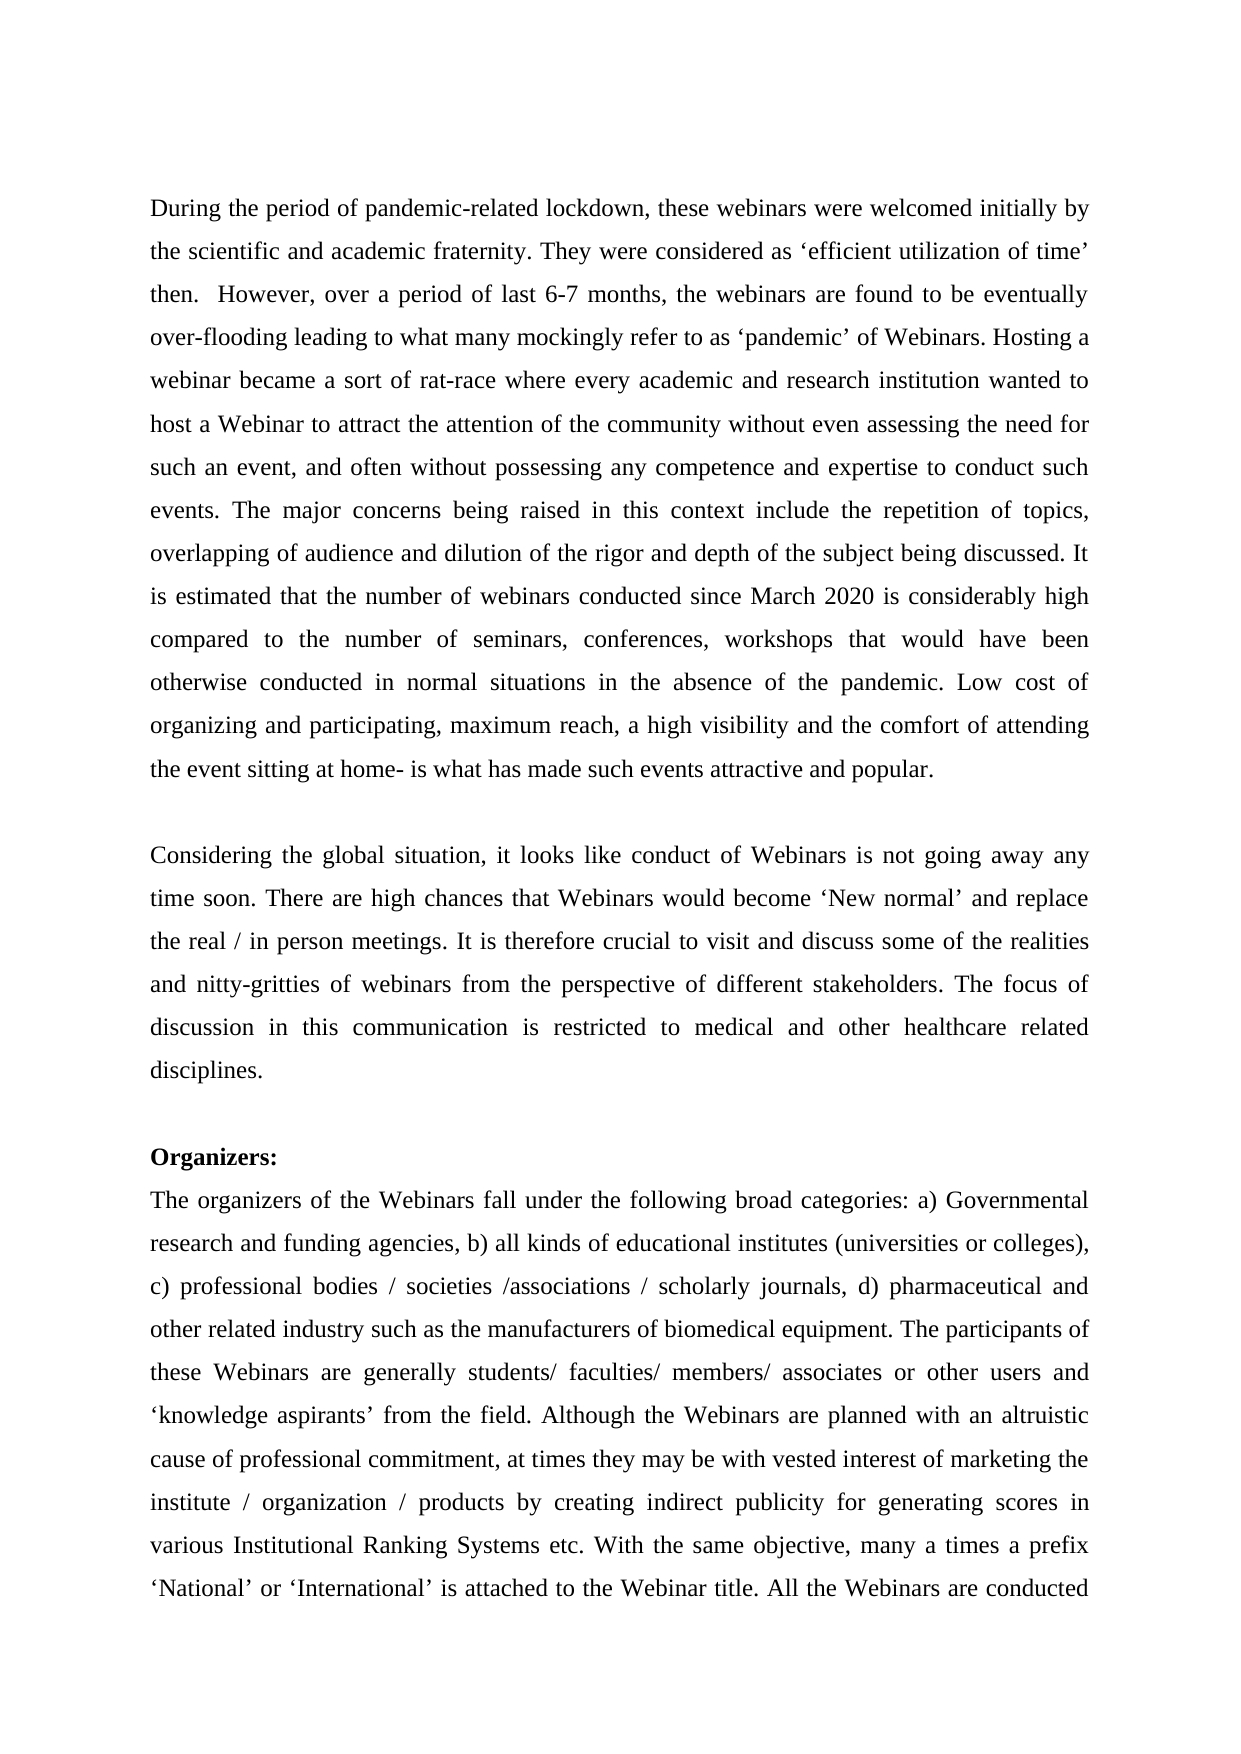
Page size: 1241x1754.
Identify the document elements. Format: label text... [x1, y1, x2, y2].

text Organizers: [150, 1142, 1090, 1171]
text Considering the global situation, it looks like conduct of Webinars is not going away any time soon. There are high chances that Webinars would become ‘New normal’ and replace the real / in person meetings. It is therefore crucial to visit and discuss some of the realities and nitty-gritties of webinars from the perspective of different stakeholders. The focus of discussion in this communication is restricted to medical and other healthcare related disciplines. [150, 840, 1090, 1084]
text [150, 1185, 1090, 1602]
text During the period of pandemic-related lockdown, these webinars were welcomed initially by the scientific and academic fraternity. They were considered as ‘efficient utilization of time’ then. However, over a period of last 6-7 months, the webinars are found to be eventually over-flooding leading to what many mockingly refer to as ‘pandemic’ of Webinars. Hosting a webinar became a sort of rat-race where every academic and research institution wanted to host a Webinar to attract the attention of the community without even assessing the need for such an event, and often without possessing any competence and expertise to conduct such events. The major concerns being raised in this context include the repetition of topics, overlapping of audience and dilution of the rigor and depth of the subject being discussed. It is estimated that the number of webinars conducted since March 2020 is considerably high compared to the number of seminars, conferences, workshops that would have been otherwise conducted in normal situations in the absence of the pandemic. Low cost of organizing and participating, maximum reach, a high visibility and the comfort of attending the event sitting at home- is what has made such events attractive and popular. [150, 193, 1090, 782]
